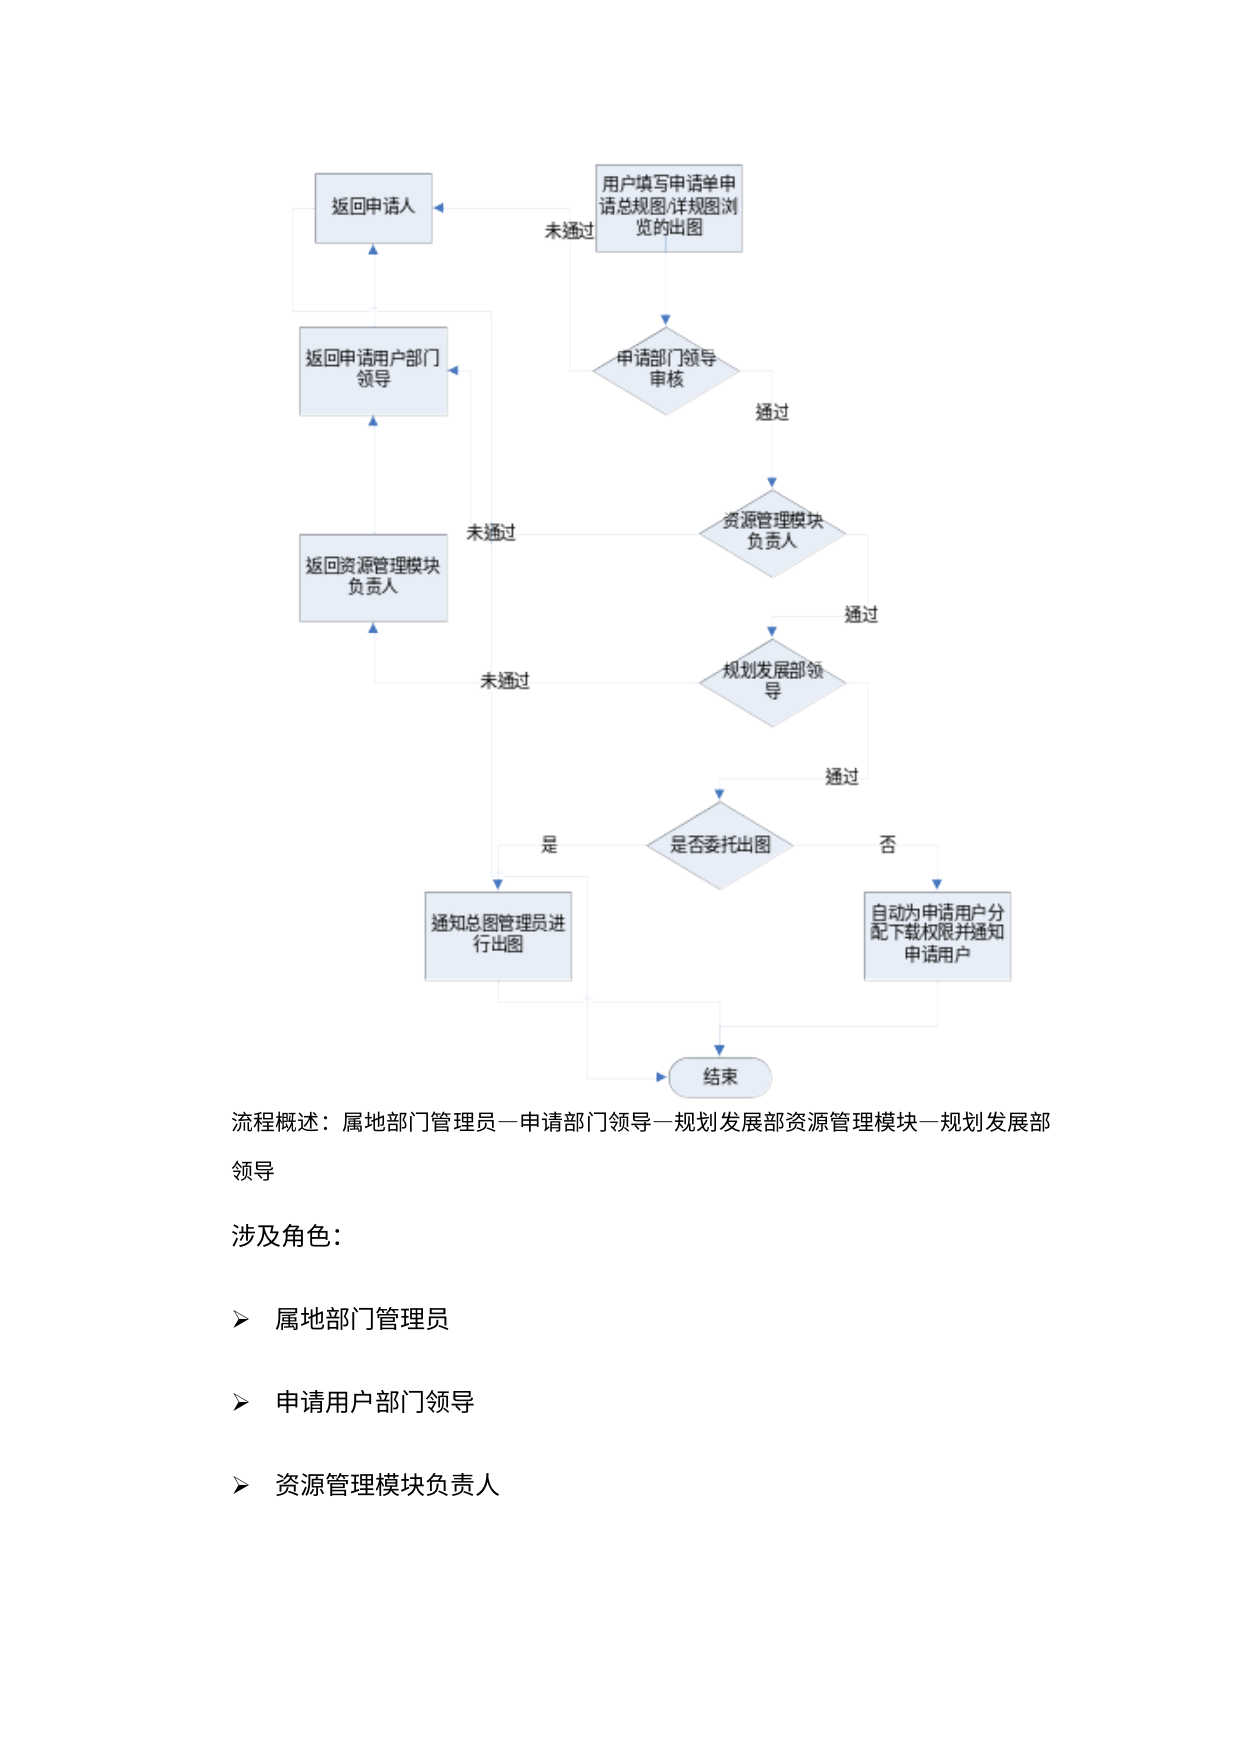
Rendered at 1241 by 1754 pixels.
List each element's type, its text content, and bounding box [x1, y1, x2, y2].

text 流程概述：属地部门管理员—申请部门领导—规划发展部资源管理模块—规划发展部领导 [231, 1104, 1053, 1186]
list 资源管理模块负责人 [231, 1451, 1053, 1516]
list 属地部门管理员 [231, 1285, 1053, 1350]
list 申请用户部门领导 [231, 1368, 1053, 1433]
text 涉及角色： [231, 1202, 1053, 1267]
